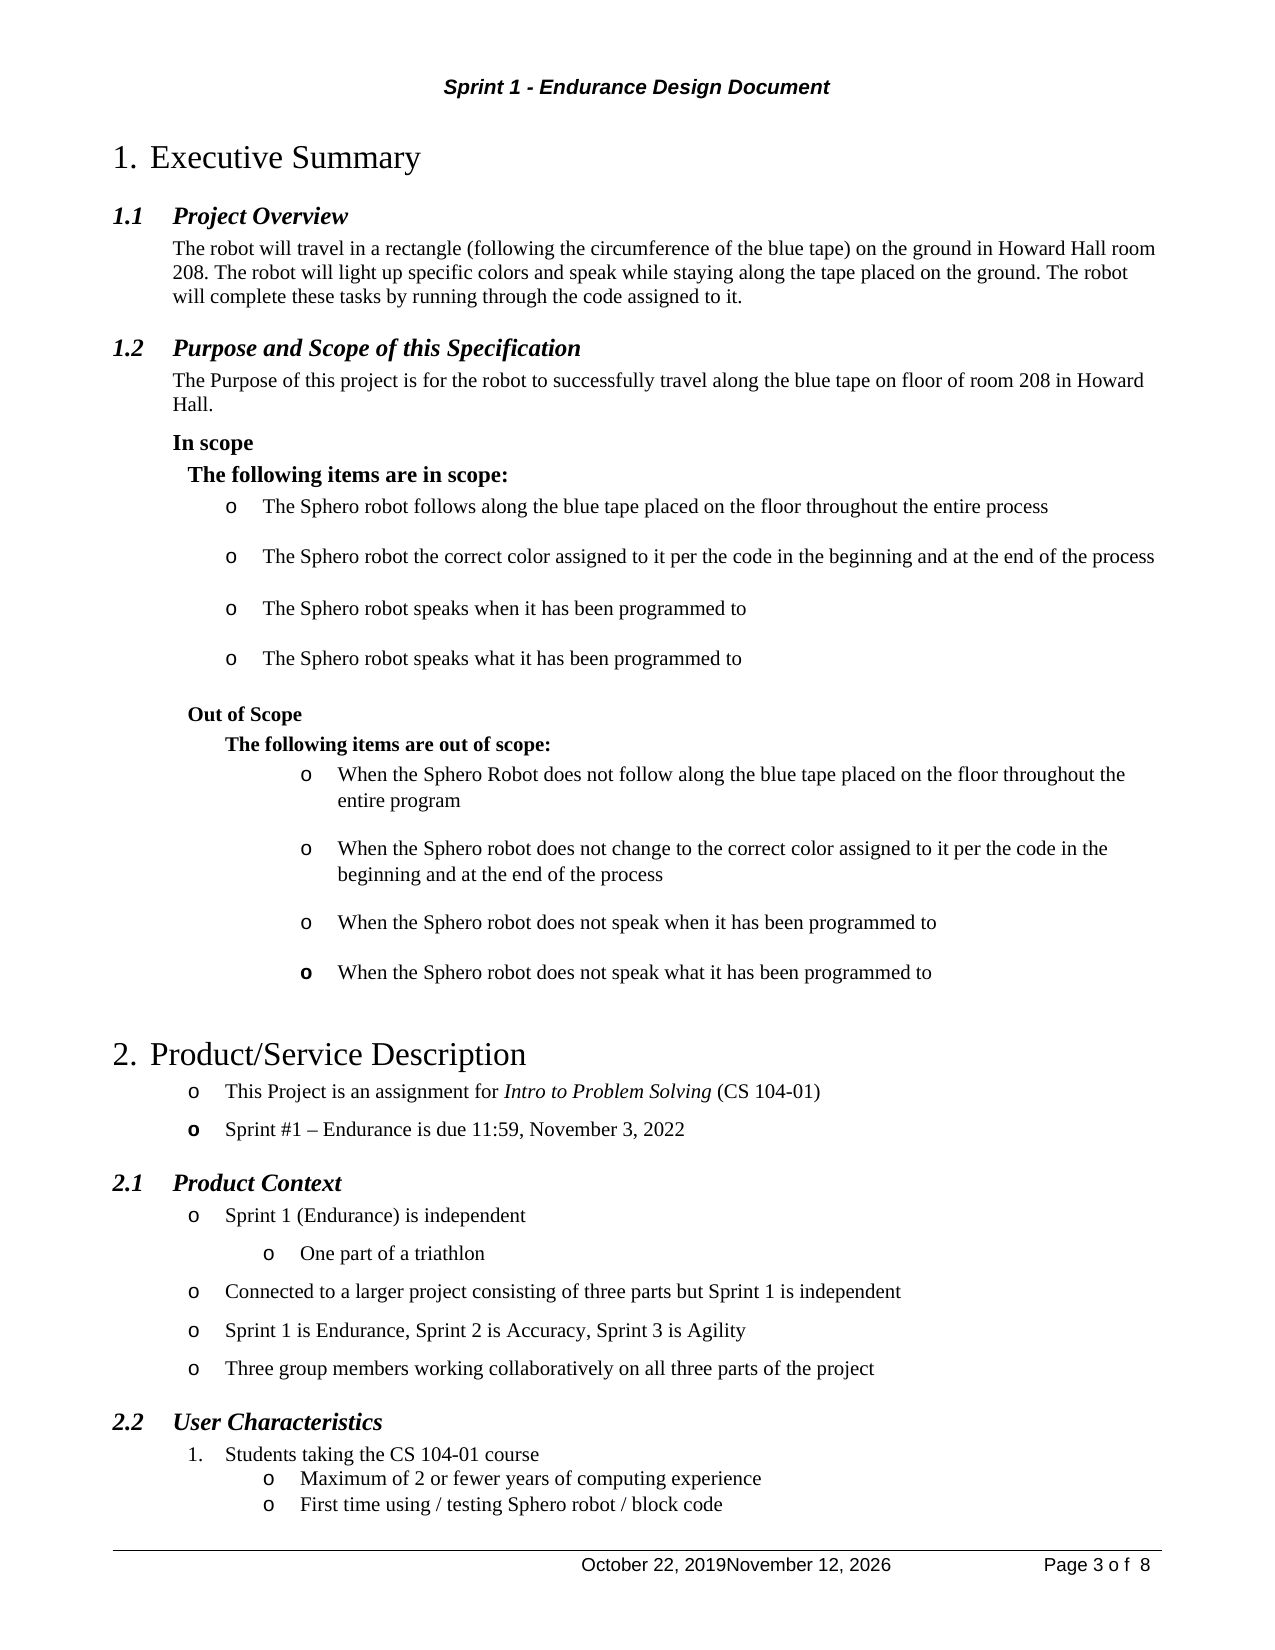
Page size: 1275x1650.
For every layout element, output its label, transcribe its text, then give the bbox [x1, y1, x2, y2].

subtitle The following items are in scope: [112, 461, 1162, 488]
list The Sphero robot the correct color assigned to it per the code in the beginning and at the end of the process [225, 544, 1162, 569]
list When the Sphero robot does not speak what it has been programmed to [300, 960, 1162, 985]
list Maximum of 2 or fewer years of computing experience [262, 1466, 1162, 1491]
list The Sphero robot speaks what it has been programmed to [225, 646, 1162, 671]
list When the Sphero Robot does not follow along the blue tape placed on the floor throughout the entire program [300, 762, 1162, 812]
subtitle Project Overview [112, 201, 1162, 229]
list Sprint 1 is Endurance, Sprint 2 is Accuracy, Sprint 3 is Agility [187, 1318, 1162, 1343]
subtitle Out of Scope [112, 702, 1162, 726]
list This Project is an assignment for Intro to Problem Solving (CS 104-01) [187, 1079, 1162, 1105]
subtitle User Characteristics [112, 1407, 1162, 1435]
list Three group members working collaboratively on all three parts of the project [187, 1356, 1162, 1382]
subtitle Product Context [112, 1168, 1162, 1197]
list First time using / testing Sphero robot / block code [262, 1491, 1162, 1517]
list The Sphero robot follows along the blue tape placed on the floor throughout the entire process [225, 494, 1162, 519]
text The Purpose of this project is for the robot to successfully travel along the blue tape on floor of room 208 in Howard Hall. [172, 368, 1162, 416]
subtitle In scope [112, 429, 1162, 455]
list Sprint #1 – Endurance is due 11:59, November 3, 2022 [187, 1117, 1162, 1143]
list The Sphero robot speaks when it has been programmed to [225, 596, 1162, 621]
text The robot will travel in a rectangle (following the circumference of the blue tape) on the ground in Howard Hall room 208. The robot will light up specific colors and speak while staying along the tape placed on the ground. The robot will complete these tasks by running through the code assigned to it. [172, 236, 1162, 308]
list Connected to a larger project consisting of three parts but Sprint 1 is independent [187, 1279, 1162, 1305]
subtitle Purpose and Scope of this Specification [112, 333, 1162, 362]
list When the Sphero robot does not speak when it has been programmed to [300, 910, 1162, 936]
subtitle Product/Service Description [112, 1034, 1162, 1073]
list Students taking the CS 104-01 course [187, 1442, 1162, 1466]
list When the Sphero robot does not change to the correct color assigned to it per the code in the beginning and at the end of the process [300, 836, 1162, 886]
list Sprint 1 (Endurance) is independent [187, 1203, 1162, 1229]
list One part of a triathlon [262, 1241, 1162, 1267]
subtitle The following items are out of scope: [150, 732, 1162, 756]
subtitle Executive Summary [112, 137, 1162, 176]
